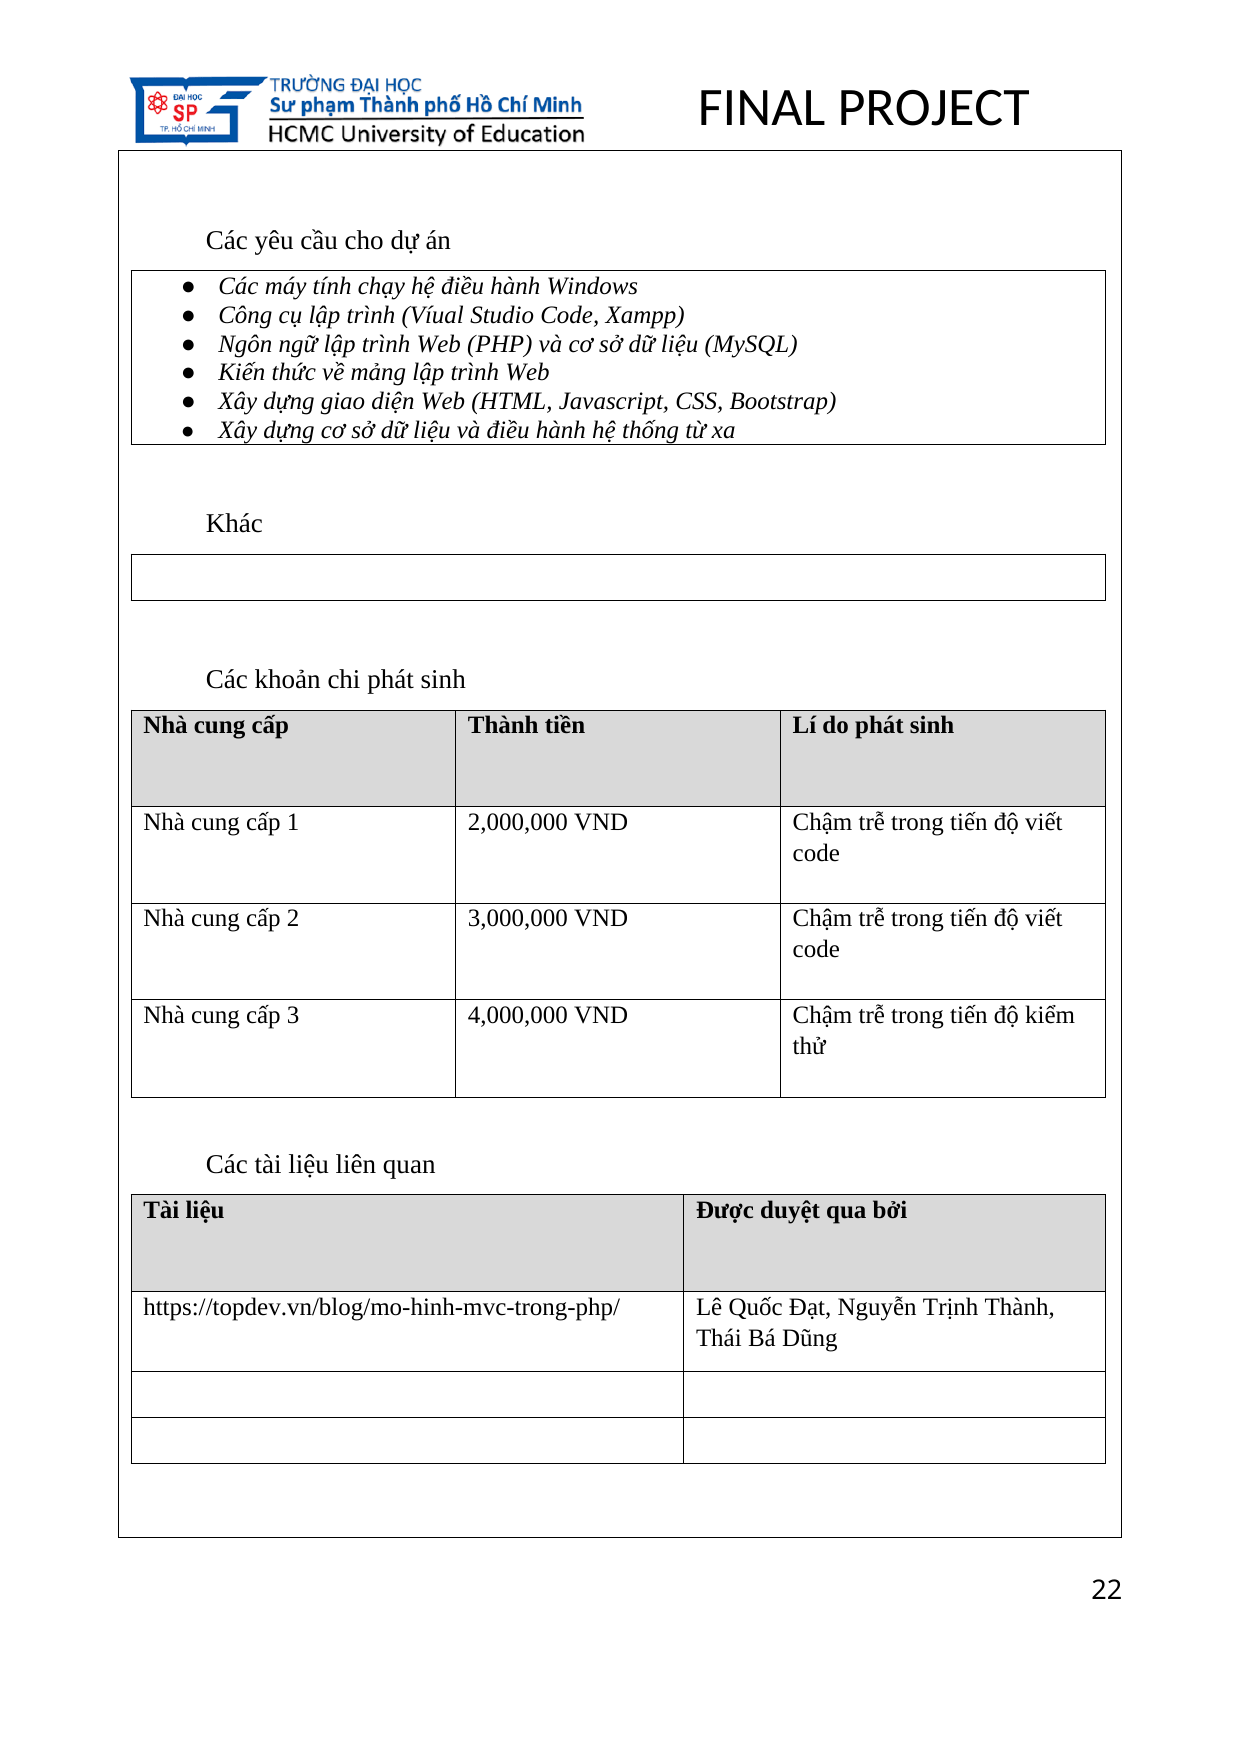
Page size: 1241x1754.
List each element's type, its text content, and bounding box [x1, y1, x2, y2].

picture [125, 73, 589, 150]
